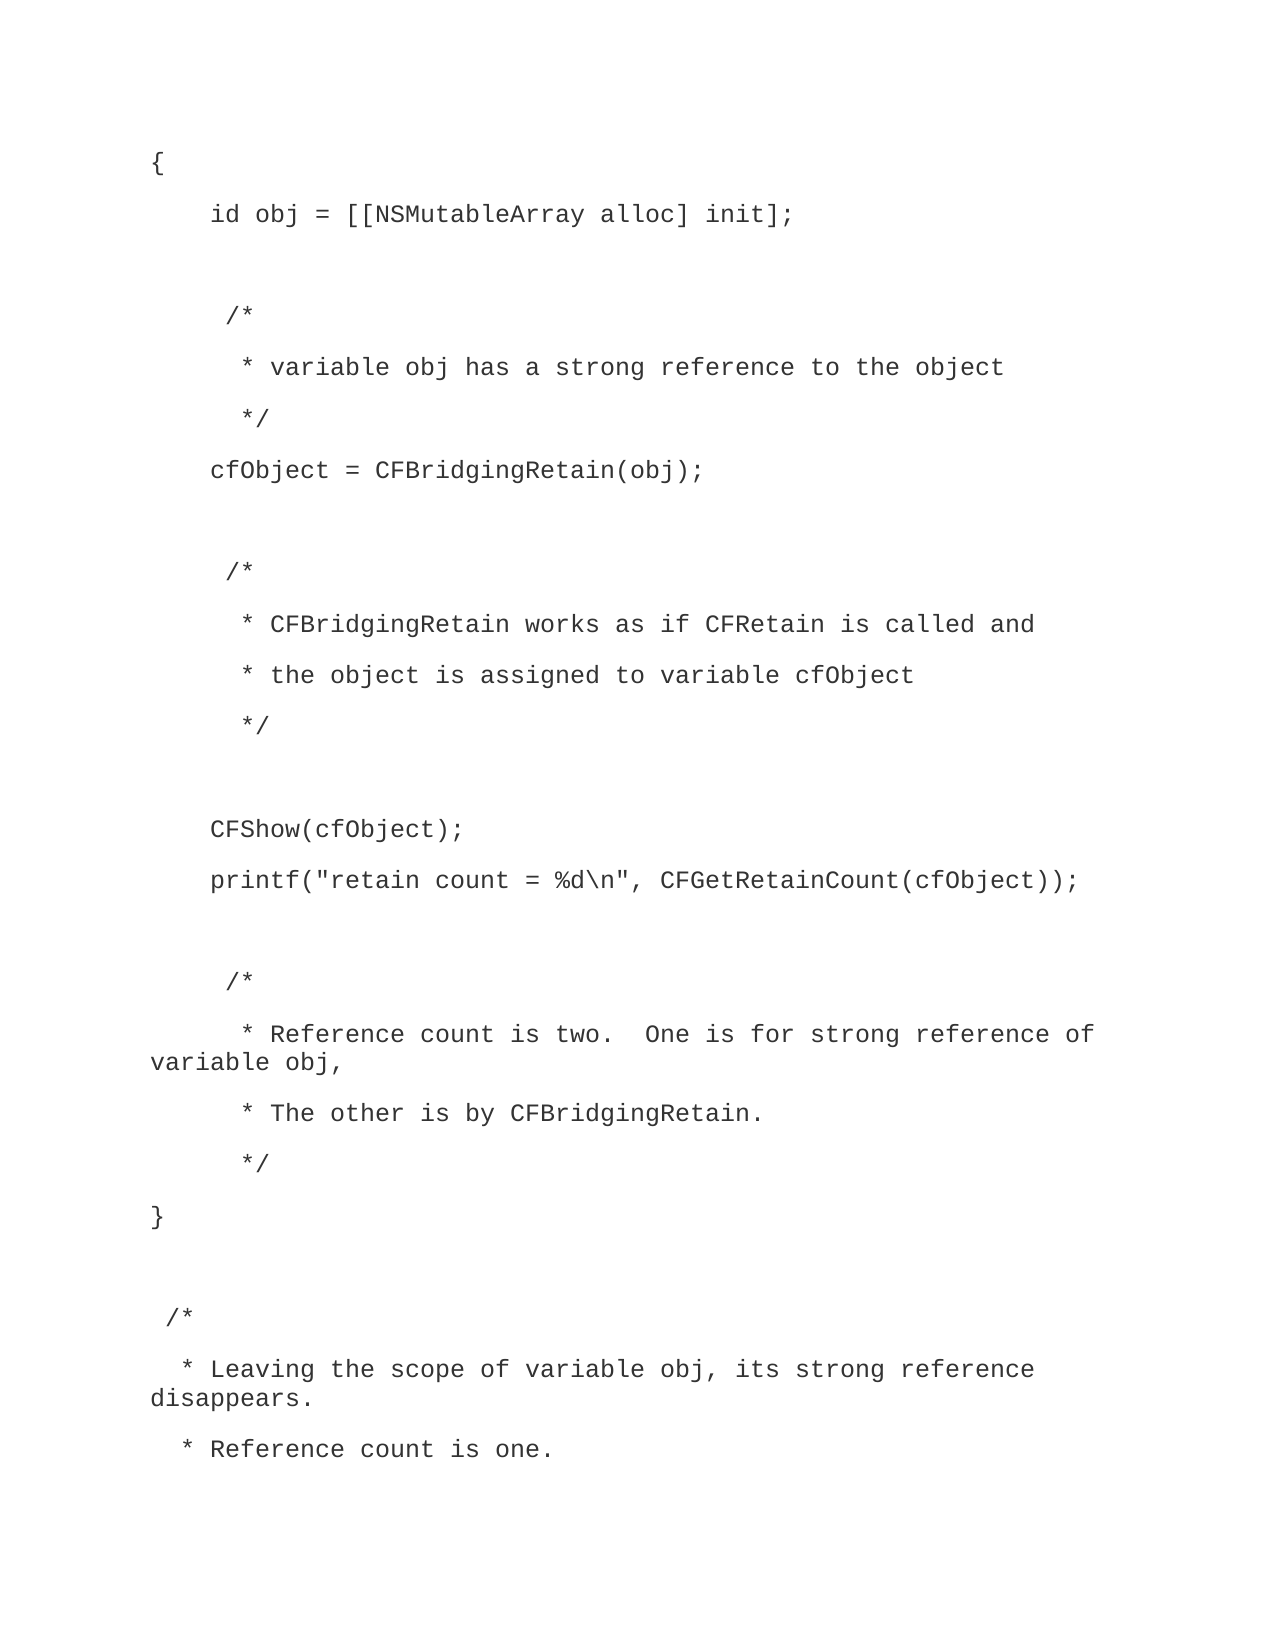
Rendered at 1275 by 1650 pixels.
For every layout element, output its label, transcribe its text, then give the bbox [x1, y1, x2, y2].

text */ [150, 714, 1125, 742]
text * Reference count is two. One is for strong reference of variable obj, [150, 1021, 1125, 1078]
text { [150, 150, 1125, 178]
text /* [150, 304, 1125, 332]
text * CFBridgingRetain works as if CFRetain is called and [150, 611, 1125, 639]
text * Leaving the scope of variable obj, its strong reference disappears. [150, 1357, 1125, 1414]
text id obj = [[NSMutableArray alloc] init]; [150, 201, 1125, 229]
text } [150, 1203, 1125, 1232]
text printf("retain count = %d\n", CFGetRetainCount(cfObject)); [150, 867, 1125, 896]
text cfObject = CFBridgingRetain(obj); [150, 457, 1125, 486]
text * Reference count is one. [150, 1437, 1125, 1465]
text /* [150, 1306, 1125, 1334]
text */ [150, 406, 1125, 434]
text */ [150, 1152, 1125, 1180]
text * the object is assigned to variable cfObject [150, 662, 1125, 691]
text /* [150, 970, 1125, 998]
text * The other is by CFBridgingRetain. [150, 1101, 1125, 1129]
text * variable obj has a strong reference to the object [150, 355, 1125, 383]
text /* [150, 560, 1125, 588]
text CFShow(cfObject); [150, 816, 1125, 844]
